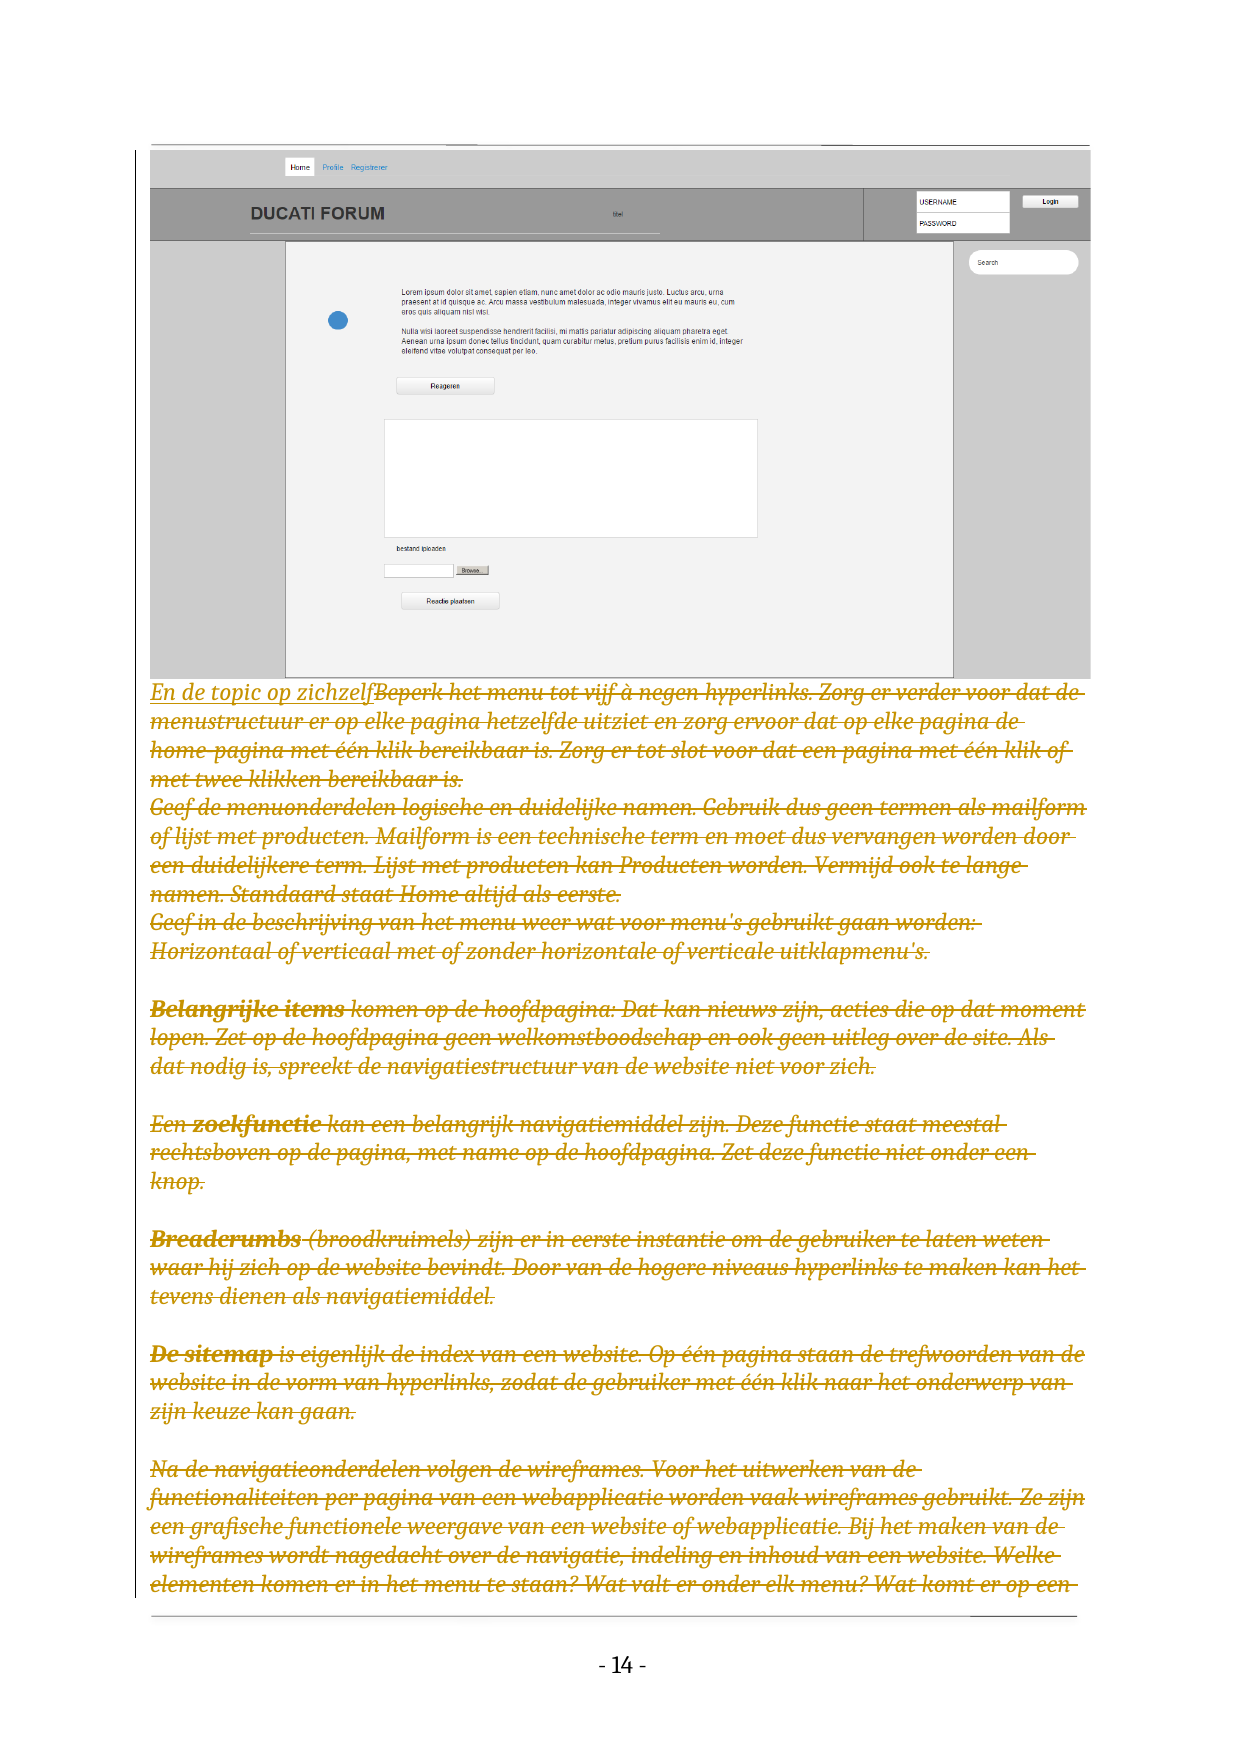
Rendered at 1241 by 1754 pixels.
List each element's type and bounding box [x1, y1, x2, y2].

picture [150, 150, 1091, 679]
